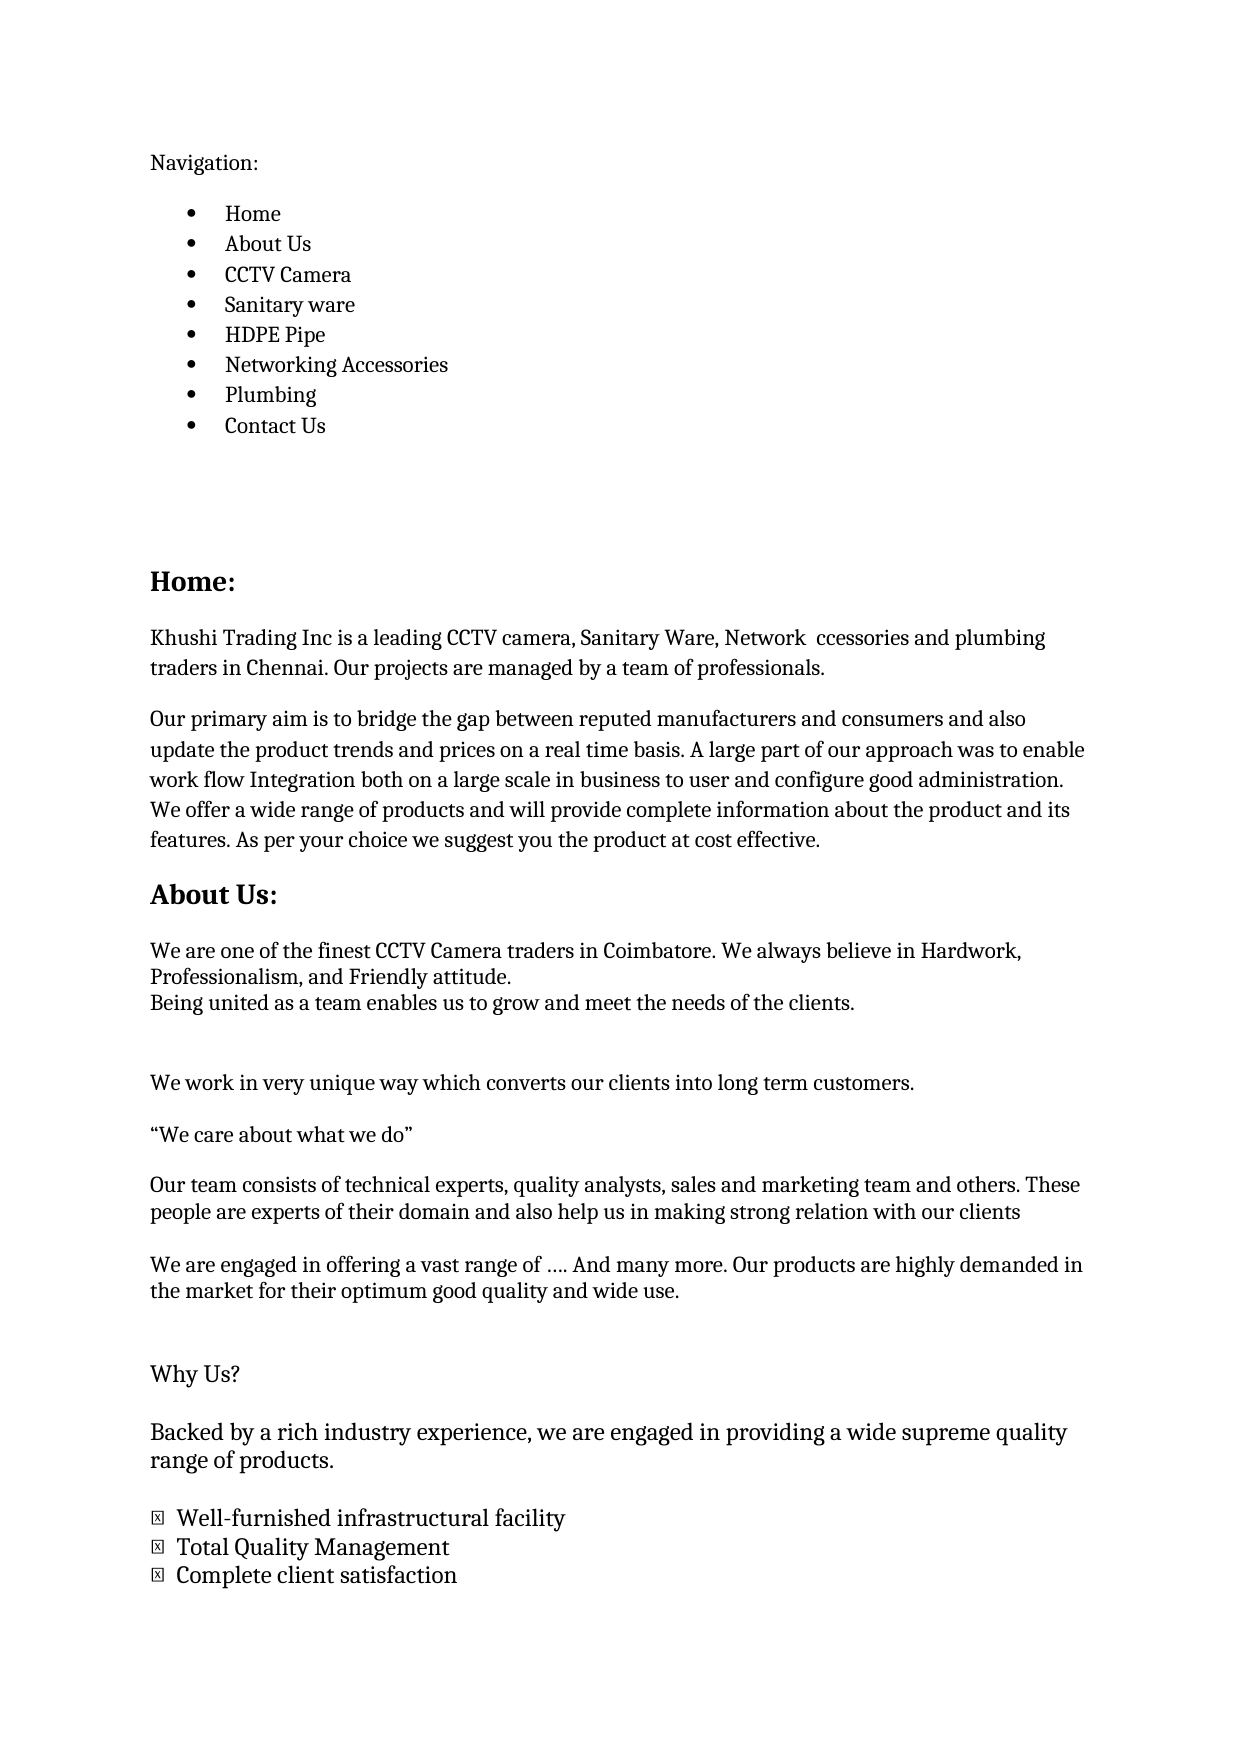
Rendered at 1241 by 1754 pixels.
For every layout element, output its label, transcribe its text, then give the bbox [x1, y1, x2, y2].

list Home [187, 201, 1090, 227]
text Home: [150, 566, 1090, 599]
text  Complete client satisfaction [150, 1561, 1090, 1590]
text “We care about what we do” [150, 1122, 1090, 1148]
text Being united as a team enables us to grow and meet the needs of the clients. [150, 990, 1090, 1017]
list CCTV Camera [187, 261, 1090, 288]
text Why Us? [150, 1359, 1090, 1388]
text Our team consists of technical experts, quality analysts, sales and marketing team and others. These people are experts of their domain and also help us in making strong relation with our clients [150, 1172, 1090, 1225]
list About Us [187, 231, 1090, 258]
text  Total Quality Management [150, 1532, 1090, 1561]
text Backed by a rich industry experience, we are engaged in providing a wide supreme quality range of products. [150, 1417, 1090, 1475]
text We are one of the finest CCTV Camera traders in Coimbatore. We always believe in Hardwork, Professionalism, and Friendly attitude. [150, 937, 1090, 990]
list Networking Accessories [187, 352, 1090, 378]
text Khushi Trading Inc is a leading CCTV camera, Sanitary Ware, Network ccessories and plumbing traders in Chennai. Our projects are managed by a team of professionals. [150, 625, 1090, 682]
text About Us: [150, 878, 1090, 912]
text Navigation: [150, 150, 1090, 176]
list HDPE Pipe [187, 322, 1090, 348]
list Sanitary ware [187, 292, 1090, 318]
text We work in very unique way which converts our clients into long term customers. [150, 1069, 1090, 1096]
text We are engaged in offering a vast range of …. And many more. Our products are highly demanded in the market for their optimum good quality and wide use. [150, 1251, 1090, 1304]
text Our primary aim is to bridge the gap between reputed manufacturers and consumers and also update the product trends and prices on a real time basis. A large part of our approach was to enable work flow Integration both on a large scale in business to user and configure good administration. We offer a wide range of products and will provide complete information about the product and its features. As per your choice we suggest you the product at cost effective. [150, 706, 1090, 853]
list Contact Us [187, 412, 1090, 439]
list Plumbing [187, 382, 1090, 409]
text  Well-furnished infrastructural facility [150, 1504, 1090, 1532]
